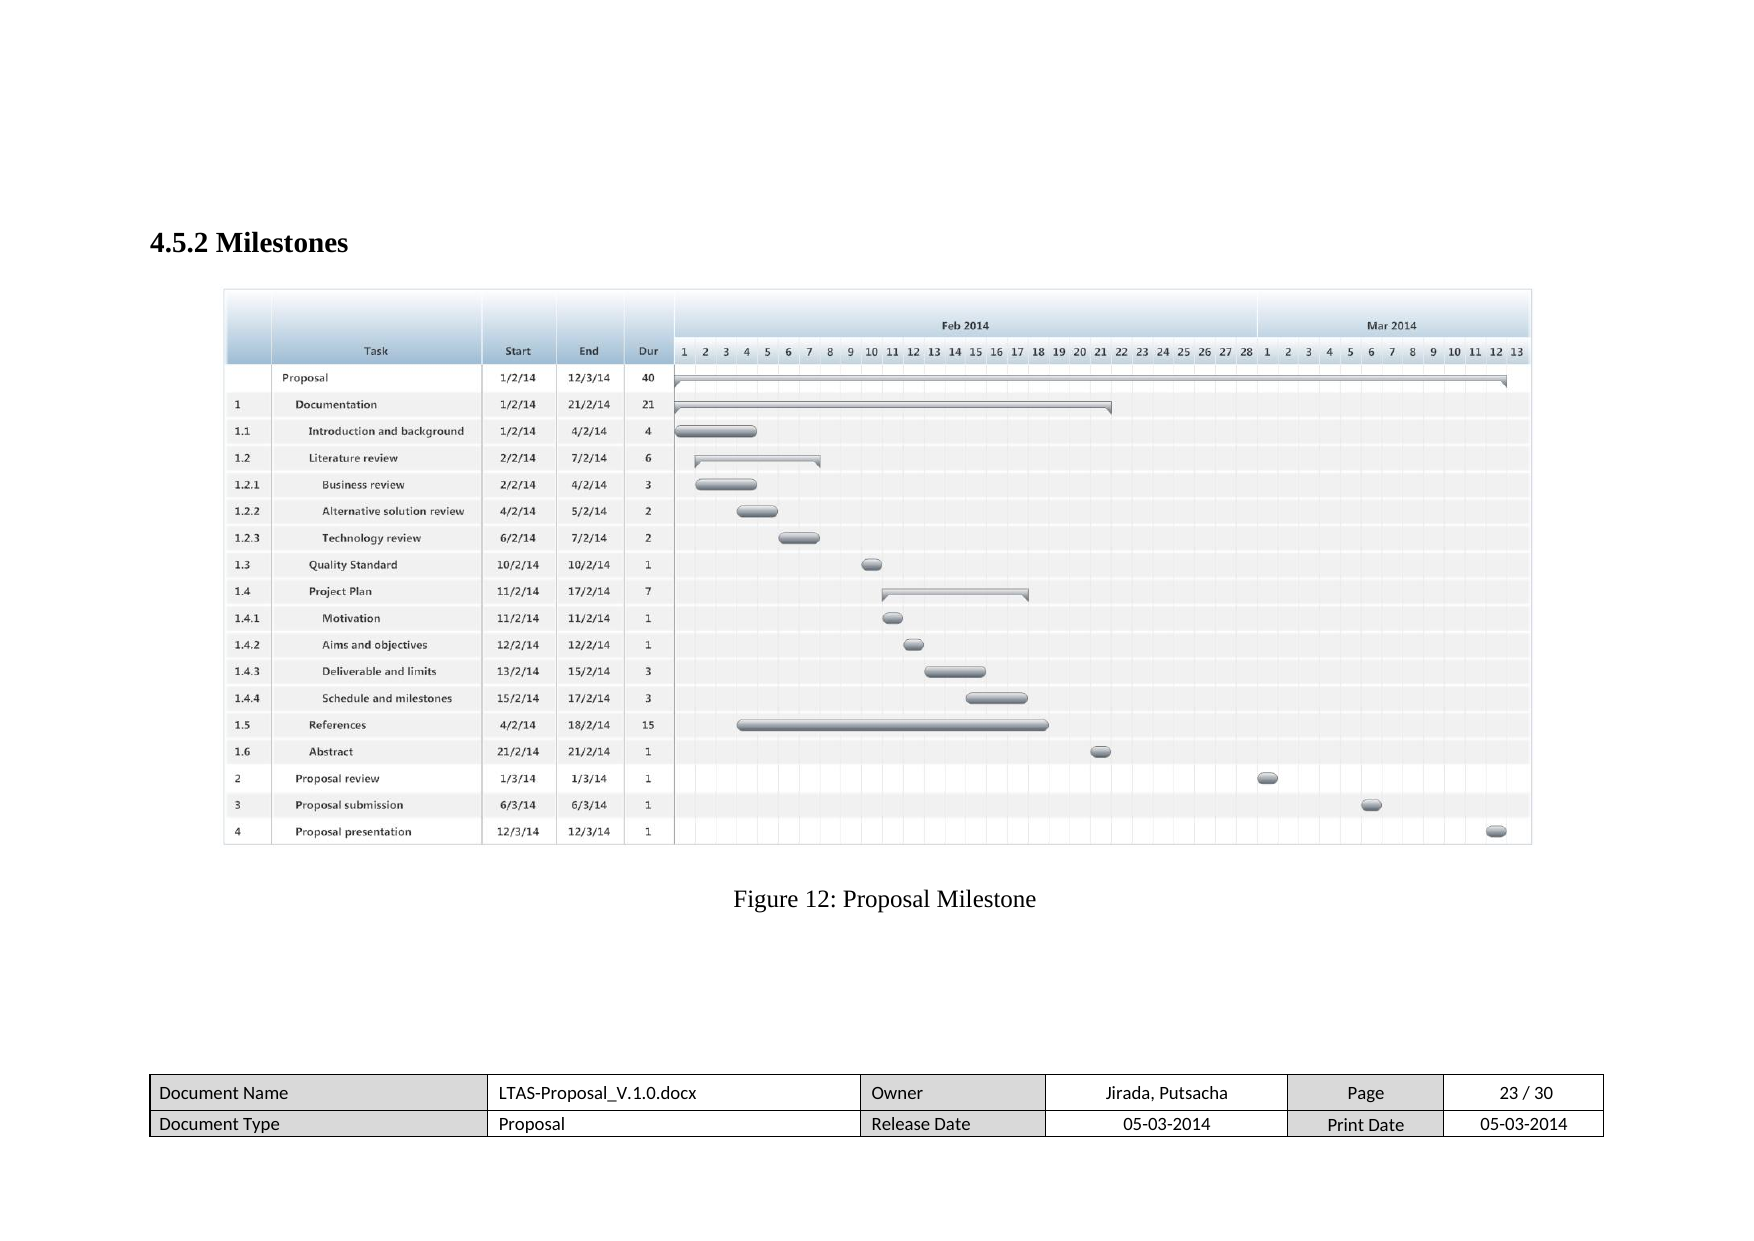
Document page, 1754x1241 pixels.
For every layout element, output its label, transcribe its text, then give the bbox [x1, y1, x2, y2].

text 4.5.2 Milestones [150, 225, 1604, 258]
picture [219, 284, 1535, 848]
